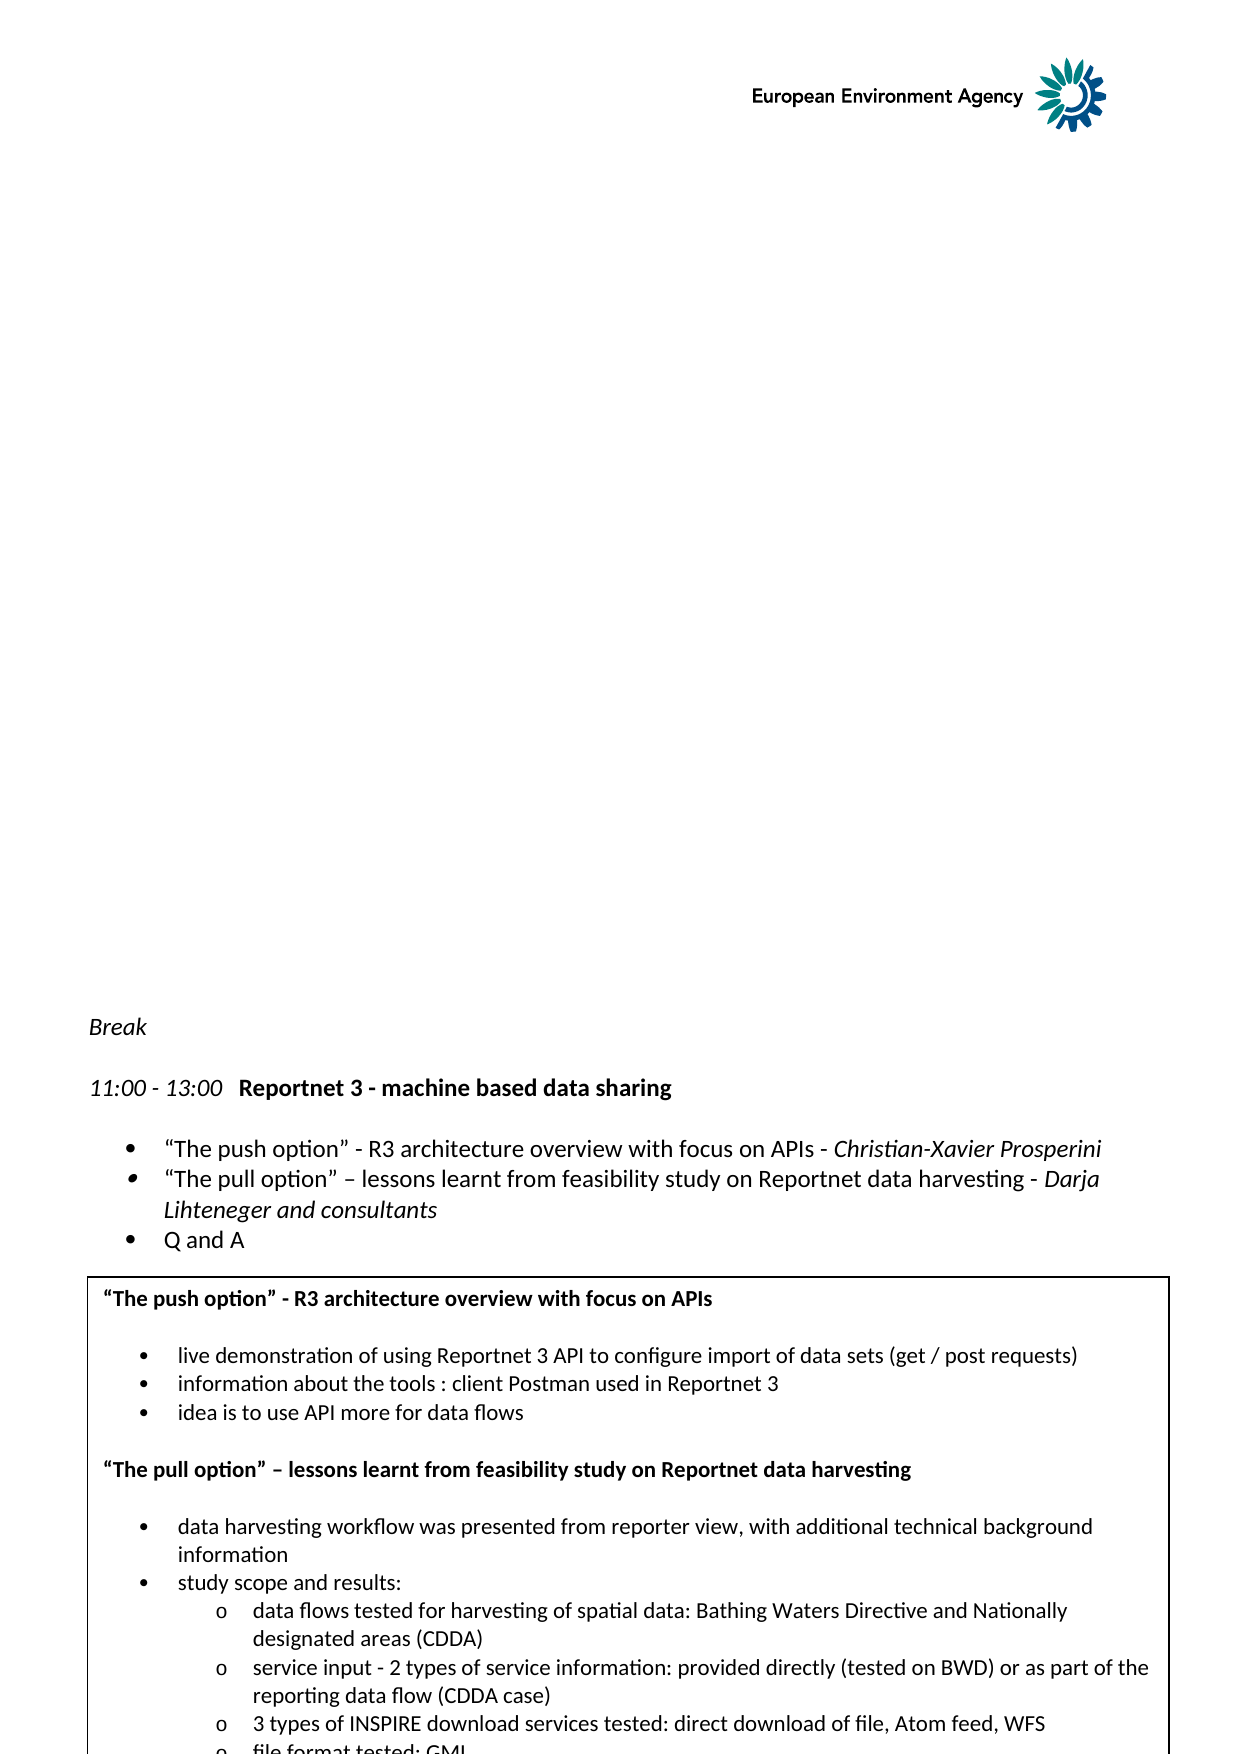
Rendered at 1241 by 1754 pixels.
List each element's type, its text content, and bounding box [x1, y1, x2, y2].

list Q and A [126, 1225, 1122, 1255]
list “The pull option” – lessons learnt from feasibility study on Reportnet data harvesting - Darja Lihteneger and consultants [126, 1164, 1122, 1225]
text Break [88, 1011, 1122, 1042]
text 11:00 - 13:00 Reportnet 3 - machine based data sharing [88, 1072, 1122, 1103]
list “The push option” - R3 architecture overview with focus on APIs - Christian-Xavier Prosperini [126, 1133, 1122, 1164]
